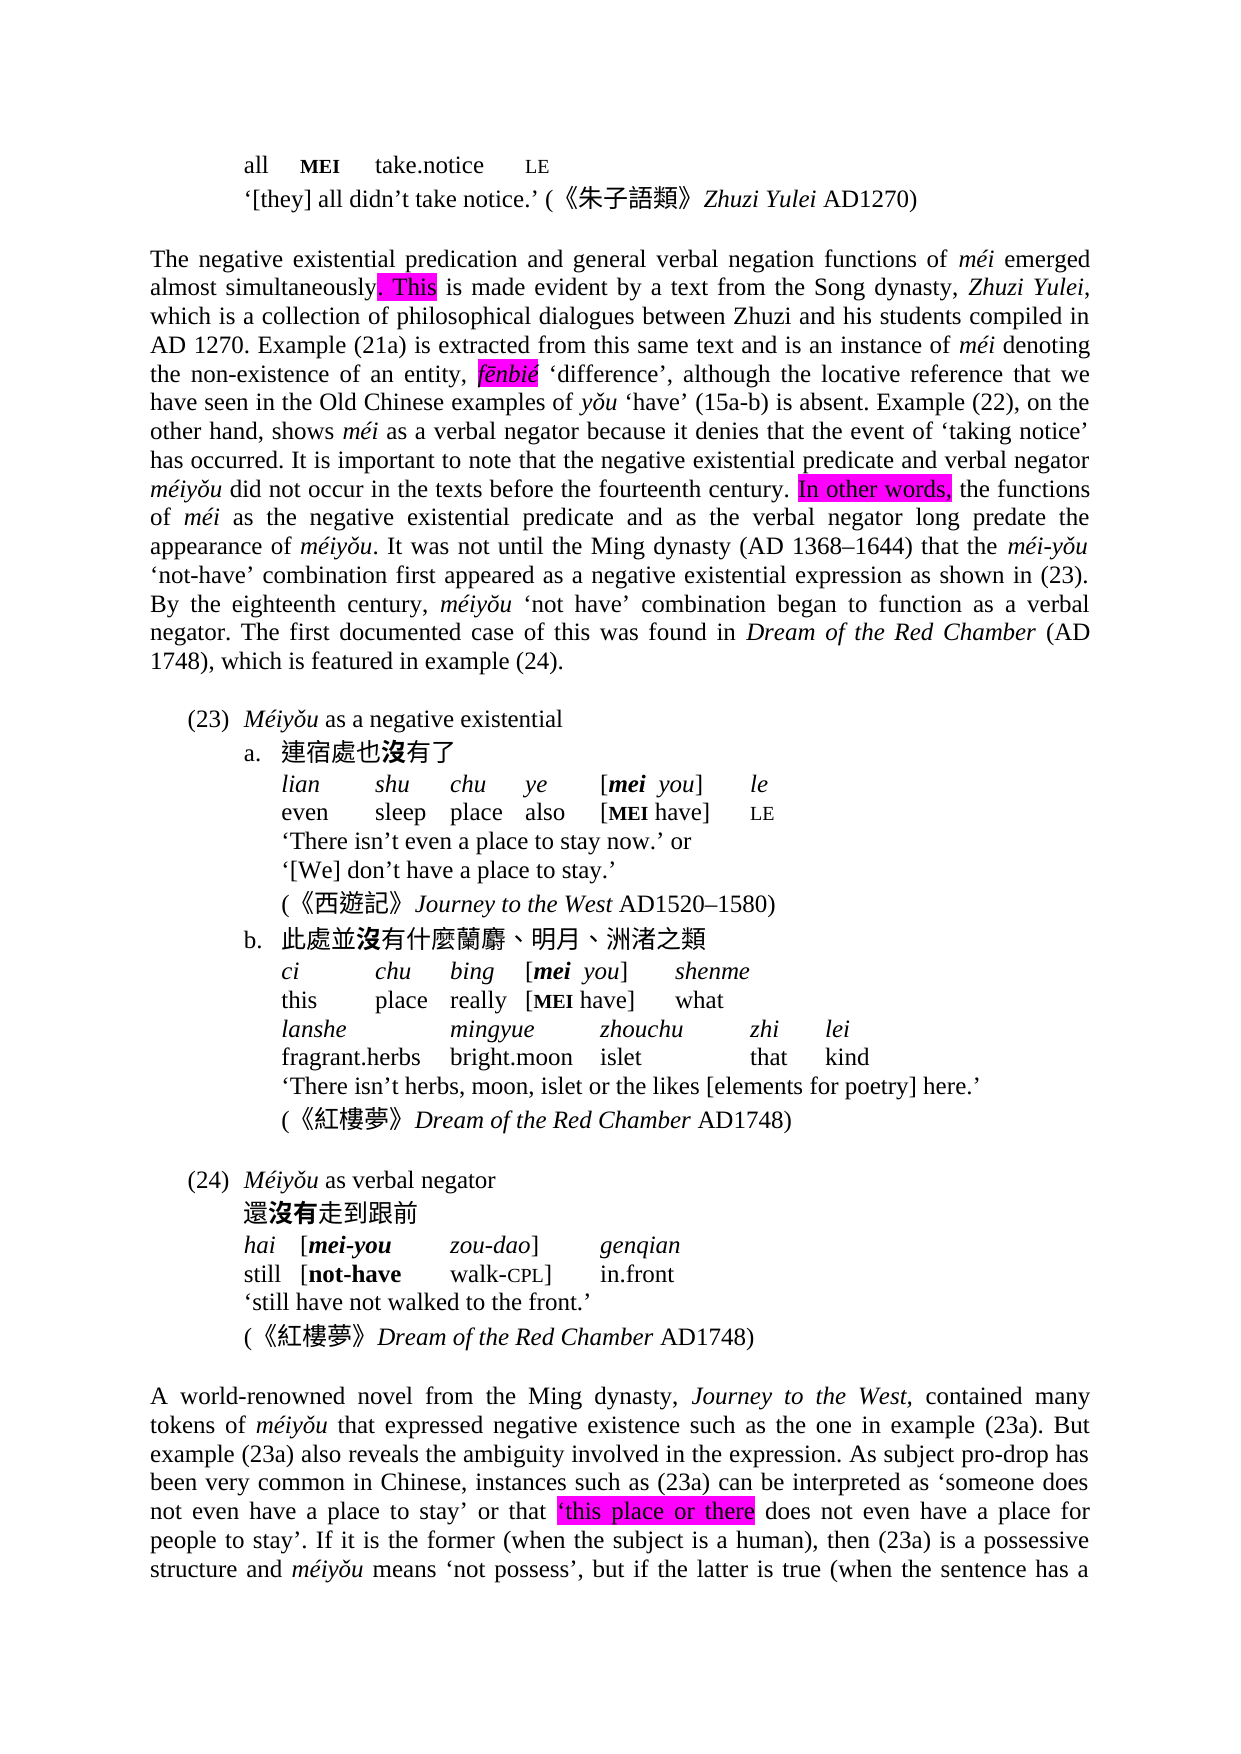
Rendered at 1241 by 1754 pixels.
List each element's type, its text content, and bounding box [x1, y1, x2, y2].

list ‘There isn’t even a place to stay now.’ or [281, 826, 1090, 855]
list 還沒有走到跟前 [225, 1194, 1090, 1230]
list ‘There isn’t herbs, moon, islet or the likes [elements for poetry] here.’ [281, 1071, 1090, 1100]
list 此處並沒有什麼蘭麝、明月、洲渚之類 [244, 920, 1090, 956]
list ‘[they] all didn’t take notice.’ (《朱子語類》Zhuzi Yulei AD1270) [244, 179, 1090, 215]
list (《紅樓夢》Dream of the Red Chamber AD1748) [225, 1316, 1090, 1352]
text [150, 1381, 1090, 1582]
list this place really [mei have] what [281, 985, 1090, 1014]
list Méiyǒu as verbal negator [187, 1165, 1090, 1194]
list fragrant.herbs bright.moon islet that kind [281, 1042, 1090, 1071]
list still [not-have walk-cpl] in.front [225, 1259, 1090, 1287]
list (《紅樓夢》Dream of the Red Chamber AD1748) [281, 1100, 1090, 1136]
list ‘[We] don’t have a place to stay.’ [281, 855, 1090, 884]
list Méiyǒu as a negative existential [187, 704, 1090, 732]
list hai [mei-you zou-dao] genqian [225, 1230, 1090, 1259]
list lian shu chu ye [mei you] le [281, 769, 1090, 797]
text The negative existential predication and general verbal negation functions of méi emerged almost simultaneously. This is made evident by a text from the Song dynasty, Zhuzi Yulei, which is a collection of philosophical dialogues between Zhuzi and his students compiled in AD 1270. Example (21a) is extracted from this same text and is an instance of méi denoting the non-existence of an entity, fēnbié ‘difference’, although the locative reference that we have seen in the Old Chinese examples of yǒu ‘have’ (15a-b) is absent. Example (22), on the other hand, shows méi as a verbal negator because it denies that the event of ‘taking notice’ has occurred. It is important to note that the negative existential predicate and verbal negator méiyǒu did not occur in the texts before the fourteenth century. In other words, the functions of méi as the negative existential predicate and as the verbal negator long predate the appearance of méiyǒu. It was not until the Ming dynasty (AD 1368–1644) that the méi-yǒu ‘not-have’ combination first appeared as a negative existential expression as shown in (23). By the eighteenth century, méiyŏu ‘not have’ combination began to function as a verbal negator. The first documented case of this was found in Dream of the Red Chamber (AD 1748), which is featured in example (24). [150, 244, 1090, 675]
list ci chu bing [mei you] shenme [281, 956, 1090, 985]
list lanshe mingyue zhouchu zhi lei [281, 1014, 1090, 1042]
list even sleep place also [mei have] le [281, 797, 1090, 826]
list (《西遊記》Journey to the West AD1520–1580) [281, 884, 1090, 920]
list 連宿處也沒有了 [244, 732, 1090, 769]
list all mei take.notice le [244, 150, 1090, 179]
list ‘still have not walked to the front.’ [225, 1287, 1090, 1316]
